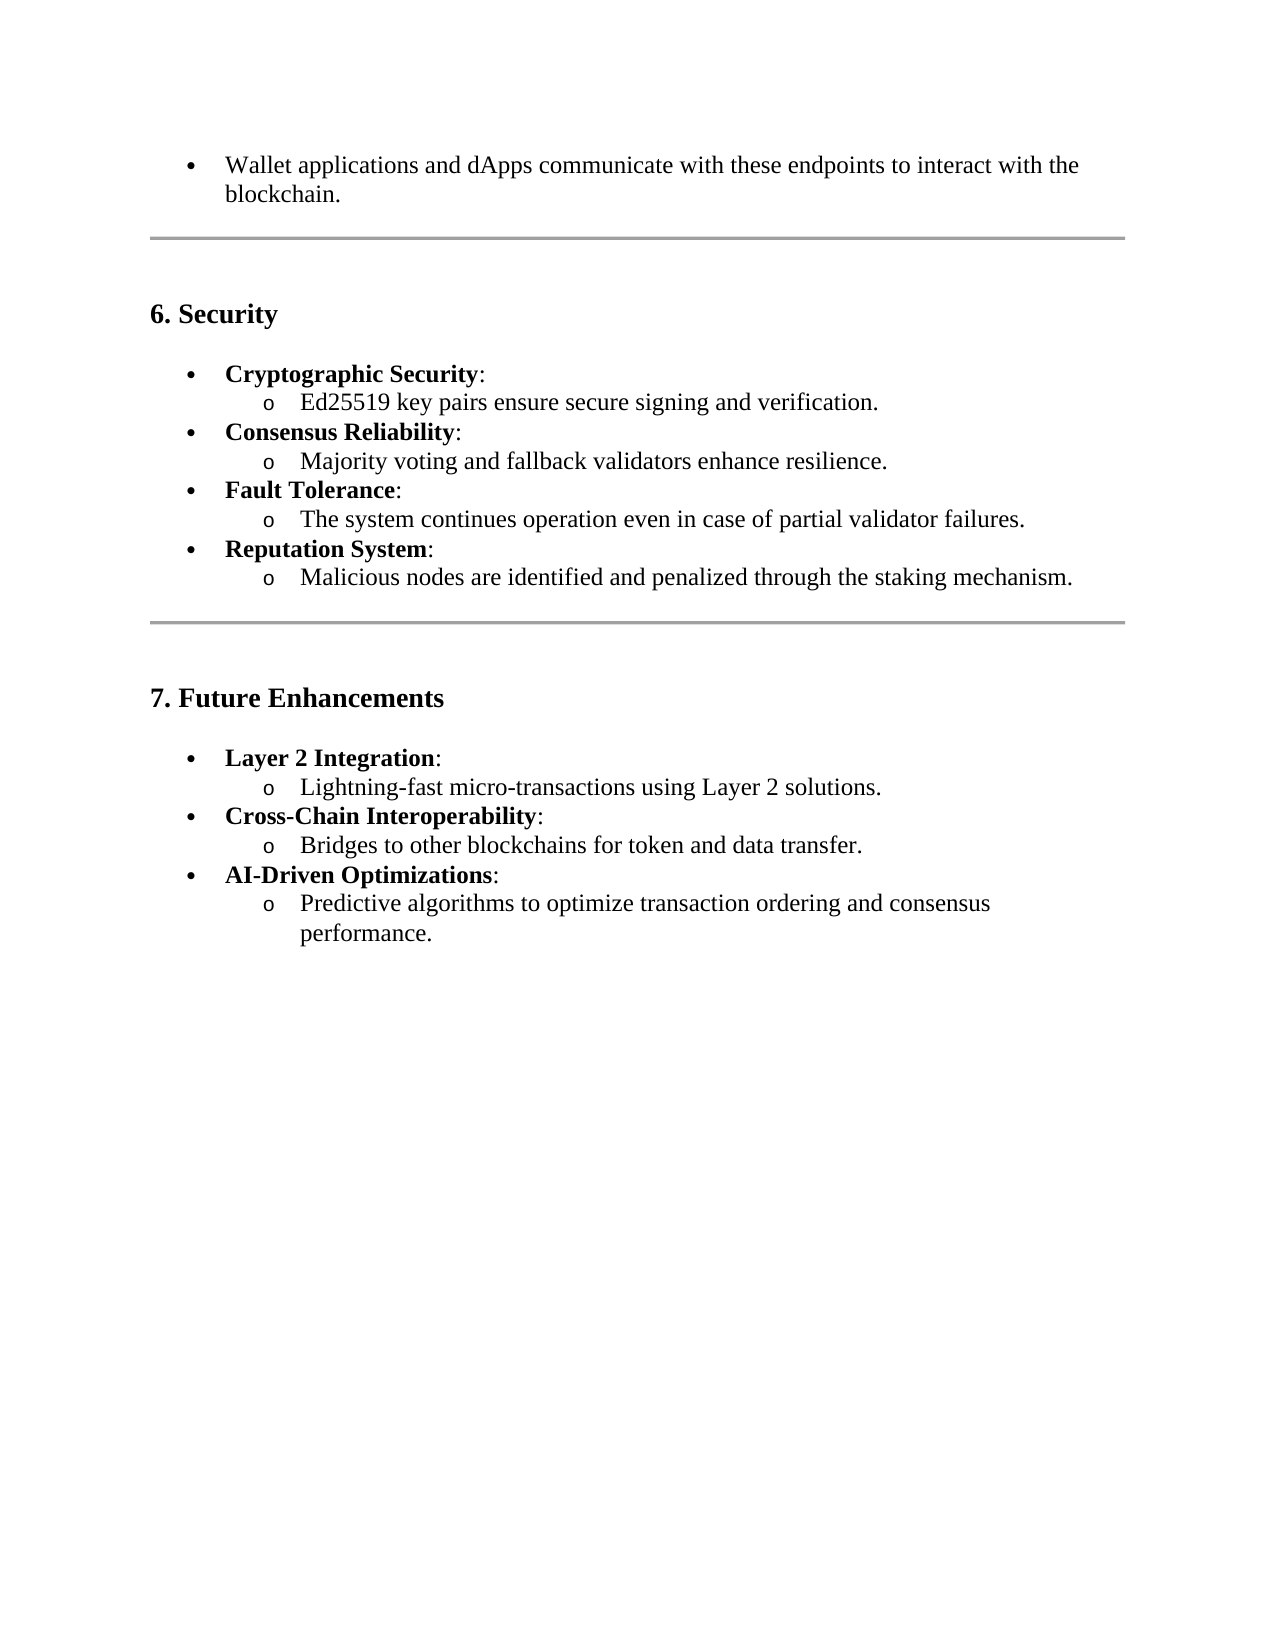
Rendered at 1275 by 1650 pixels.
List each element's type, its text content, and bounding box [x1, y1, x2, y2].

list Predictive algorithms to optimize transaction ordering and consensus performance. [262, 888, 1125, 947]
list The system continues operation even in case of partial validator failures. [262, 504, 1125, 534]
list Lightning-fast micro-transactions using Layer 2 solutions. [262, 772, 1125, 801]
list Fault Tolerance: [187, 475, 1125, 504]
list Layer 2 Integration: [187, 743, 1125, 772]
list Majority voting and fallback validators enhance resilience. [262, 446, 1125, 475]
text 7. Future Enhancements [150, 682, 1125, 714]
list Bridges to other blockchains for token and data transfer. [262, 830, 1125, 860]
list Consensus Reliability: [187, 417, 1125, 446]
list AI-Driven Optimizations: [187, 860, 1125, 888]
list Malicious nodes are identified and penalized through the staking mechanism. [262, 562, 1125, 592]
list Cross-Chain Interoperability: [187, 801, 1125, 830]
list Wallet applications and dApps communicate with these endpoints to interact with the blockchain. [187, 150, 1125, 207]
list Reputation System: [187, 534, 1125, 562]
list Cryptographic Security: [187, 359, 1125, 387]
text 6. Security [150, 297, 1125, 329]
list Ed25519 key pairs ensure secure signing and verification. [262, 387, 1125, 417]
